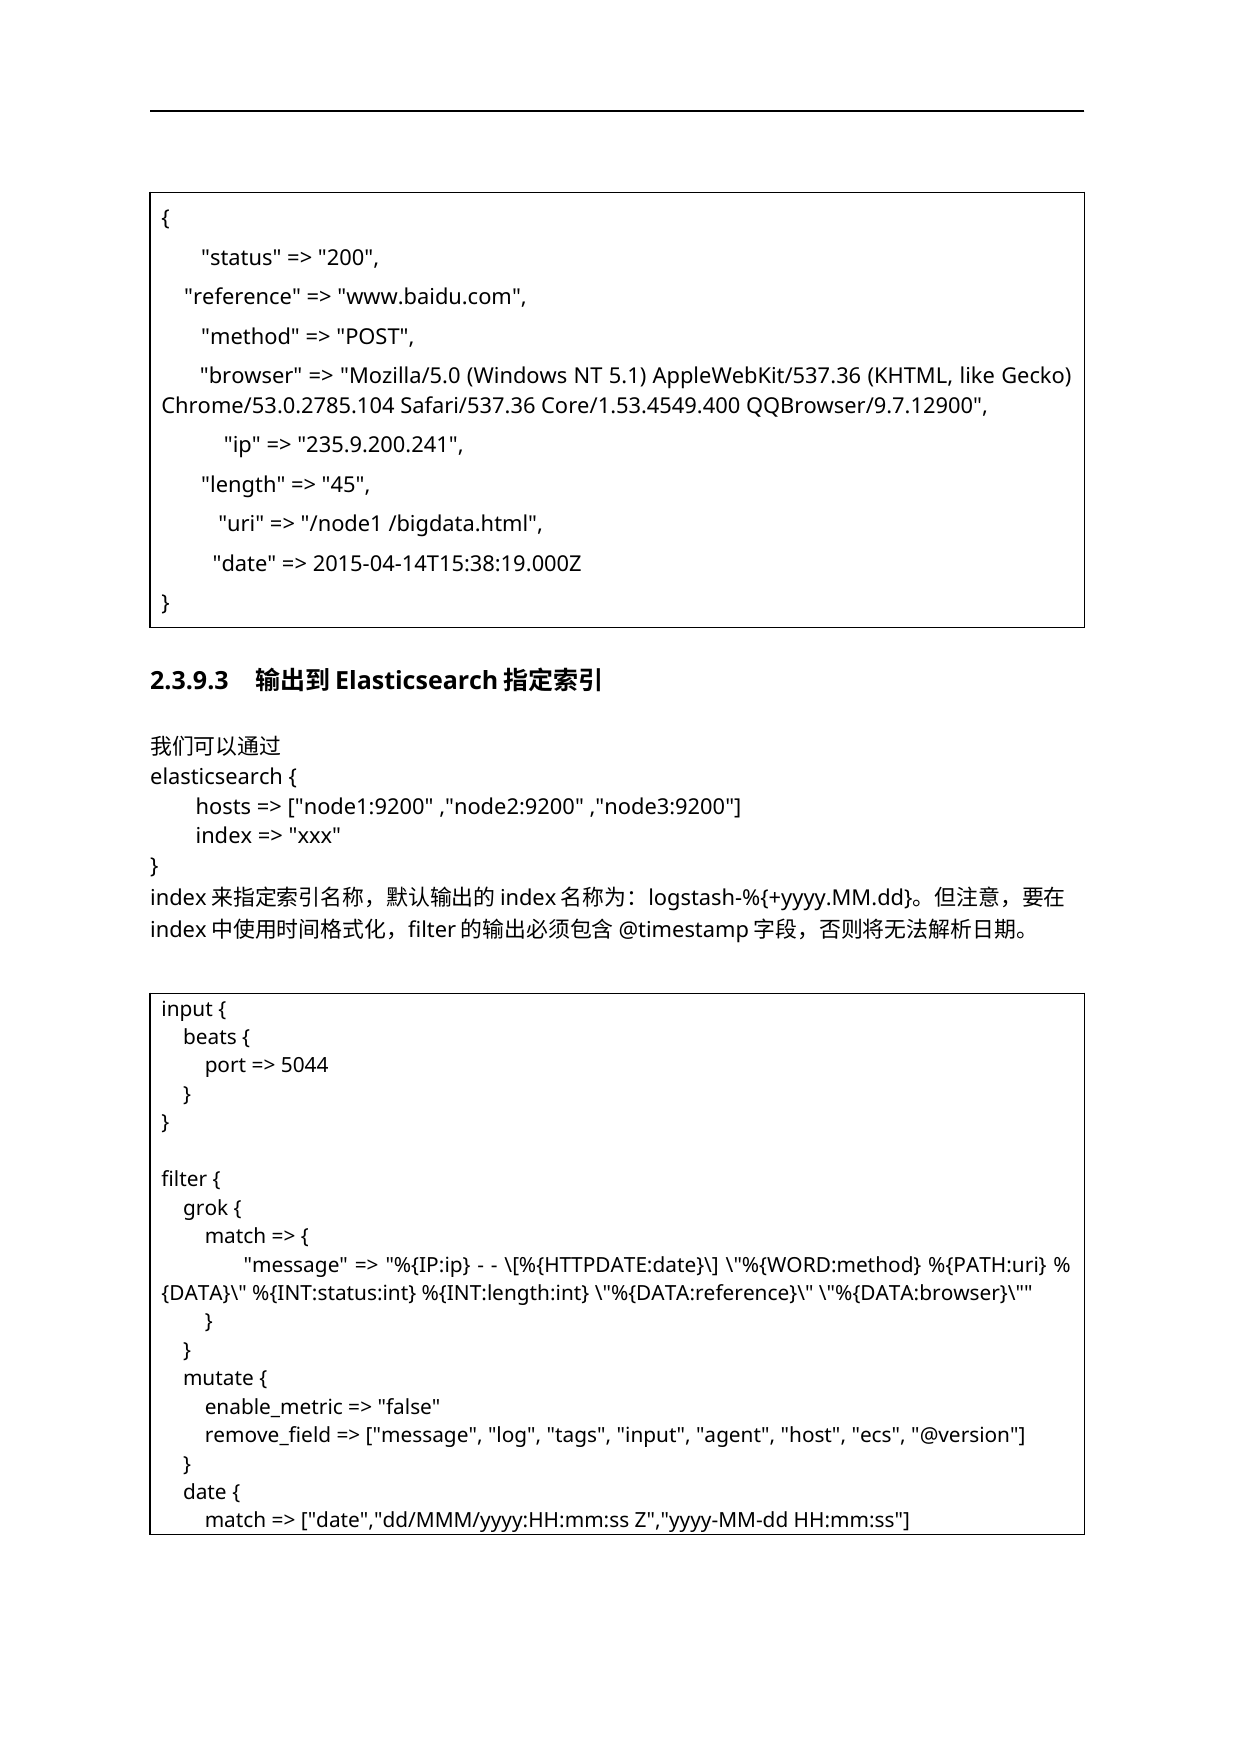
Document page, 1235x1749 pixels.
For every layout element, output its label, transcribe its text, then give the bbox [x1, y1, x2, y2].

text } [150, 850, 1084, 880]
table_header { "status" => "200", "reference" => "www.baidu.com", "method" => "POST", "browser" => "Mozilla/5.0 (Windows NT 5.1) AppleWebKit/537.36 (KHTML, like Gecko) Chrome/53.0.2785.104 Safari/537.36 Core/1.53.4549.400 QQBrowser/9.7.12900", "ip" => "235.9.200.241", "length" => "45", "uri" => "/node1 /bigdata.html", "date" => 2015-04-14T15:38:19.000Z } [151, 193, 1084, 627]
text index => "xxx" [150, 820, 1084, 850]
text index来指定索引名称，默认输出的index名称为：logstash-%{+yyyy.MM.dd}。但注意，要在index中使用时间格式化，filter的输出必须包含 @timestamp字段，否则将无法解析日期。 [150, 880, 1084, 943]
subtitle 输出到Elasticsearch指定索引 [150, 660, 1084, 697]
text 我们可以通过 [150, 729, 1084, 761]
text hosts => ["node1:9200" ,"node2:9200" ,"node3:9200"] [150, 791, 1084, 820]
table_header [151, 994, 1084, 1534]
text elasticsearch { [150, 761, 1084, 791]
